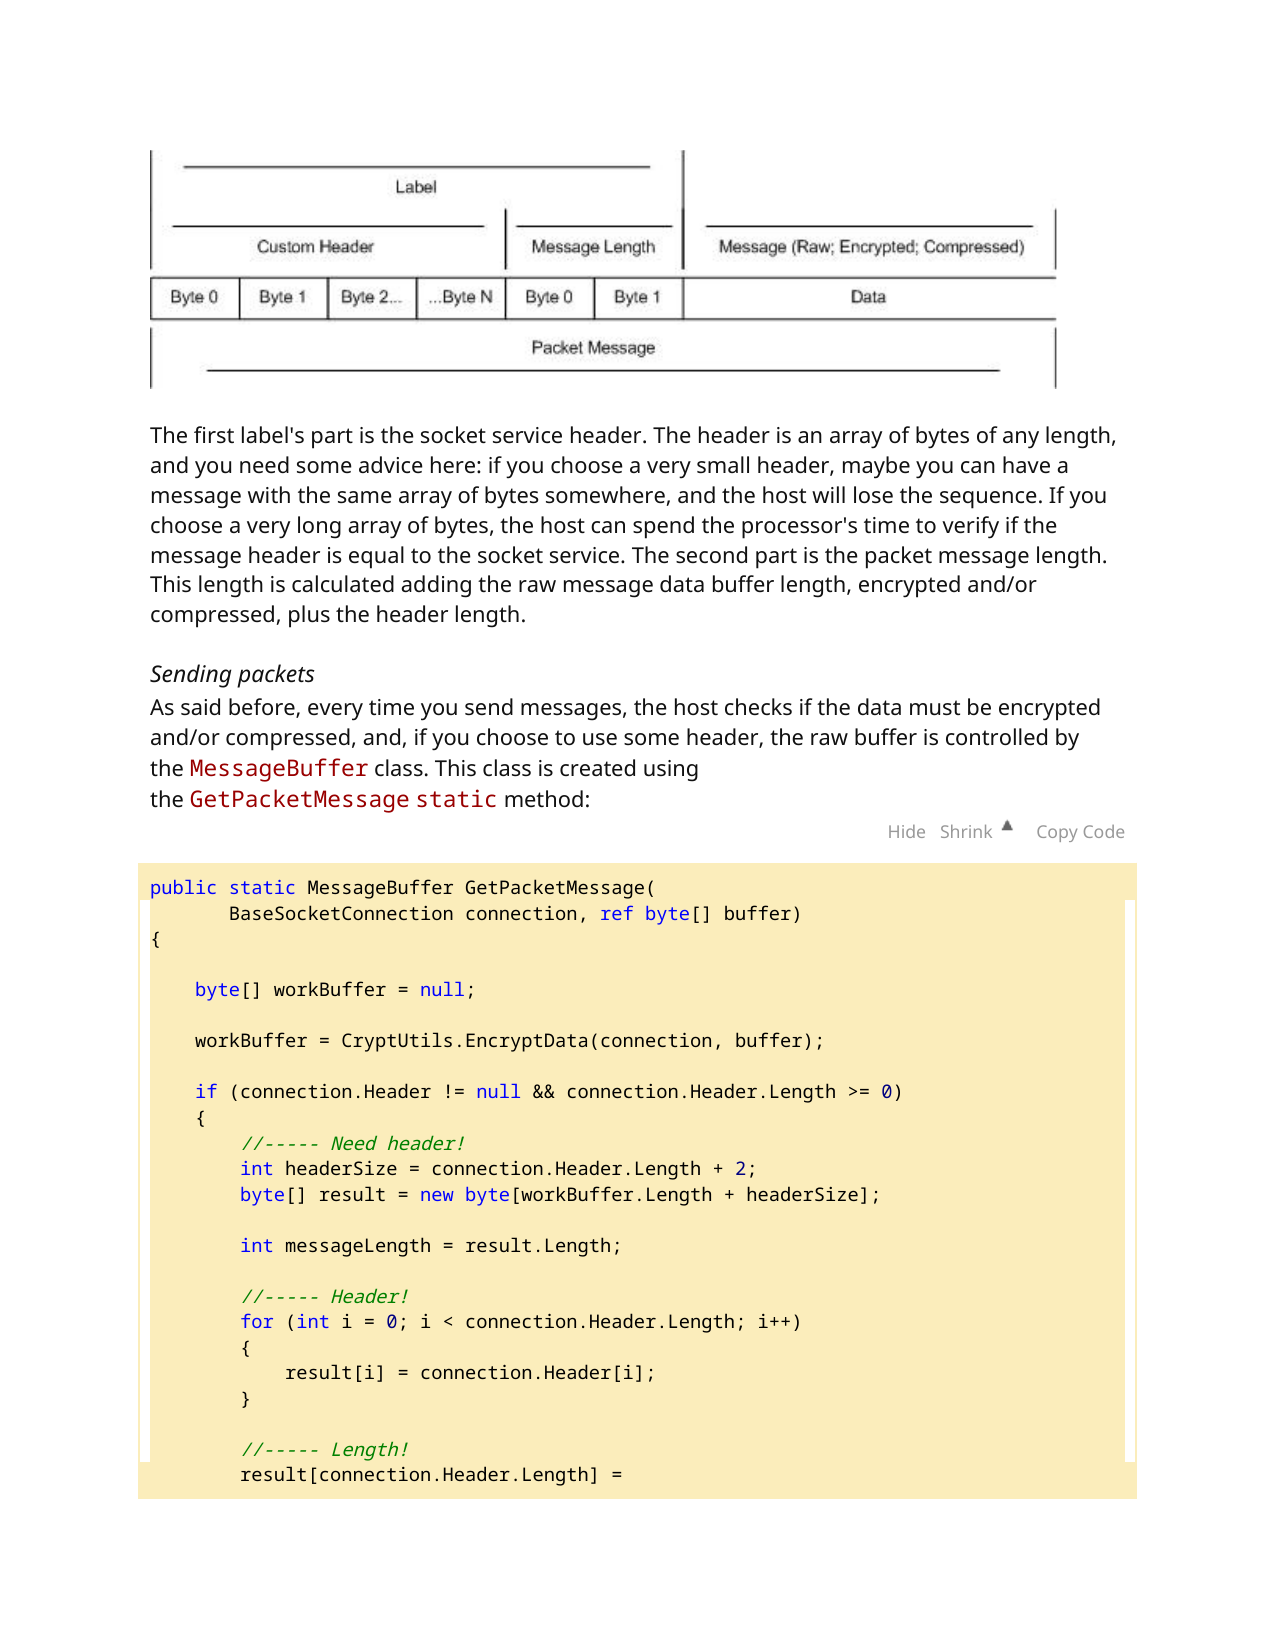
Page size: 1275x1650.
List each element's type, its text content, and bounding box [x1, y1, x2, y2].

text { [150, 1334, 1125, 1359]
text //----- Length! [150, 1436, 1125, 1450]
text int messageLength = result.Length; [150, 1232, 1125, 1257]
text { [150, 1104, 1125, 1130]
text { [150, 926, 1125, 951]
text result[connection.Header.Length] = [140, 1450, 1135, 1498]
text int headerSize = connection.Header.Length + 2; [150, 1155, 1125, 1181]
picture [997, 813, 1023, 839]
picture [150, 150, 1057, 389]
text byte[] result = new byte[workBuffer.Length + headerSize]; [150, 1181, 1125, 1206]
text workBuffer = CryptUtils.EncryptData(connection, buffer); [150, 1028, 1125, 1053]
text for (int i = 0; i < connection.Header.Length; i++) [150, 1308, 1125, 1334]
text //----- Need header! [150, 1130, 1125, 1155]
subtitle Sending packets [150, 658, 1125, 689]
text //----- Header! [150, 1283, 1125, 1308]
text } [150, 1385, 1125, 1411]
text The first label's part is the socket service header. The header is an array of bytes of any length, and you need some advice here: if you choose a very small header, maybe you can have a message with the same array of bytes somewhere, and the host will lose the sequence. If you choose a very long array of bytes, the host can spend the processor's time to verify if the message header is equal to the socket service. The second part is the packet message length. This length is calculated adding the raw message data buffer length, encrypted and/or compressed, plus the header length. [150, 420, 1125, 629]
text Hide Shrink Copy Code [150, 814, 1125, 844]
text public static MessageBuffer GetPacketMessage( [140, 864, 1135, 900]
text if (connection.Header != null && connection.Header.Length >= 0) [150, 1079, 1125, 1104]
text result[i] = connection.Header[i]; [150, 1359, 1125, 1385]
text byte[] workBuffer = null; [150, 977, 1125, 1002]
text BaseSocketConnection connection, ref byte[] buffer) [150, 900, 1125, 926]
text As said before, every time you send messages, the host checks if the data must be encrypted and/or compressed, and, if you choose to use some header, the raw buffer is controlled by the MessageBuffer class. This class is created using the GetPacketMessage static method: [150, 692, 1125, 814]
